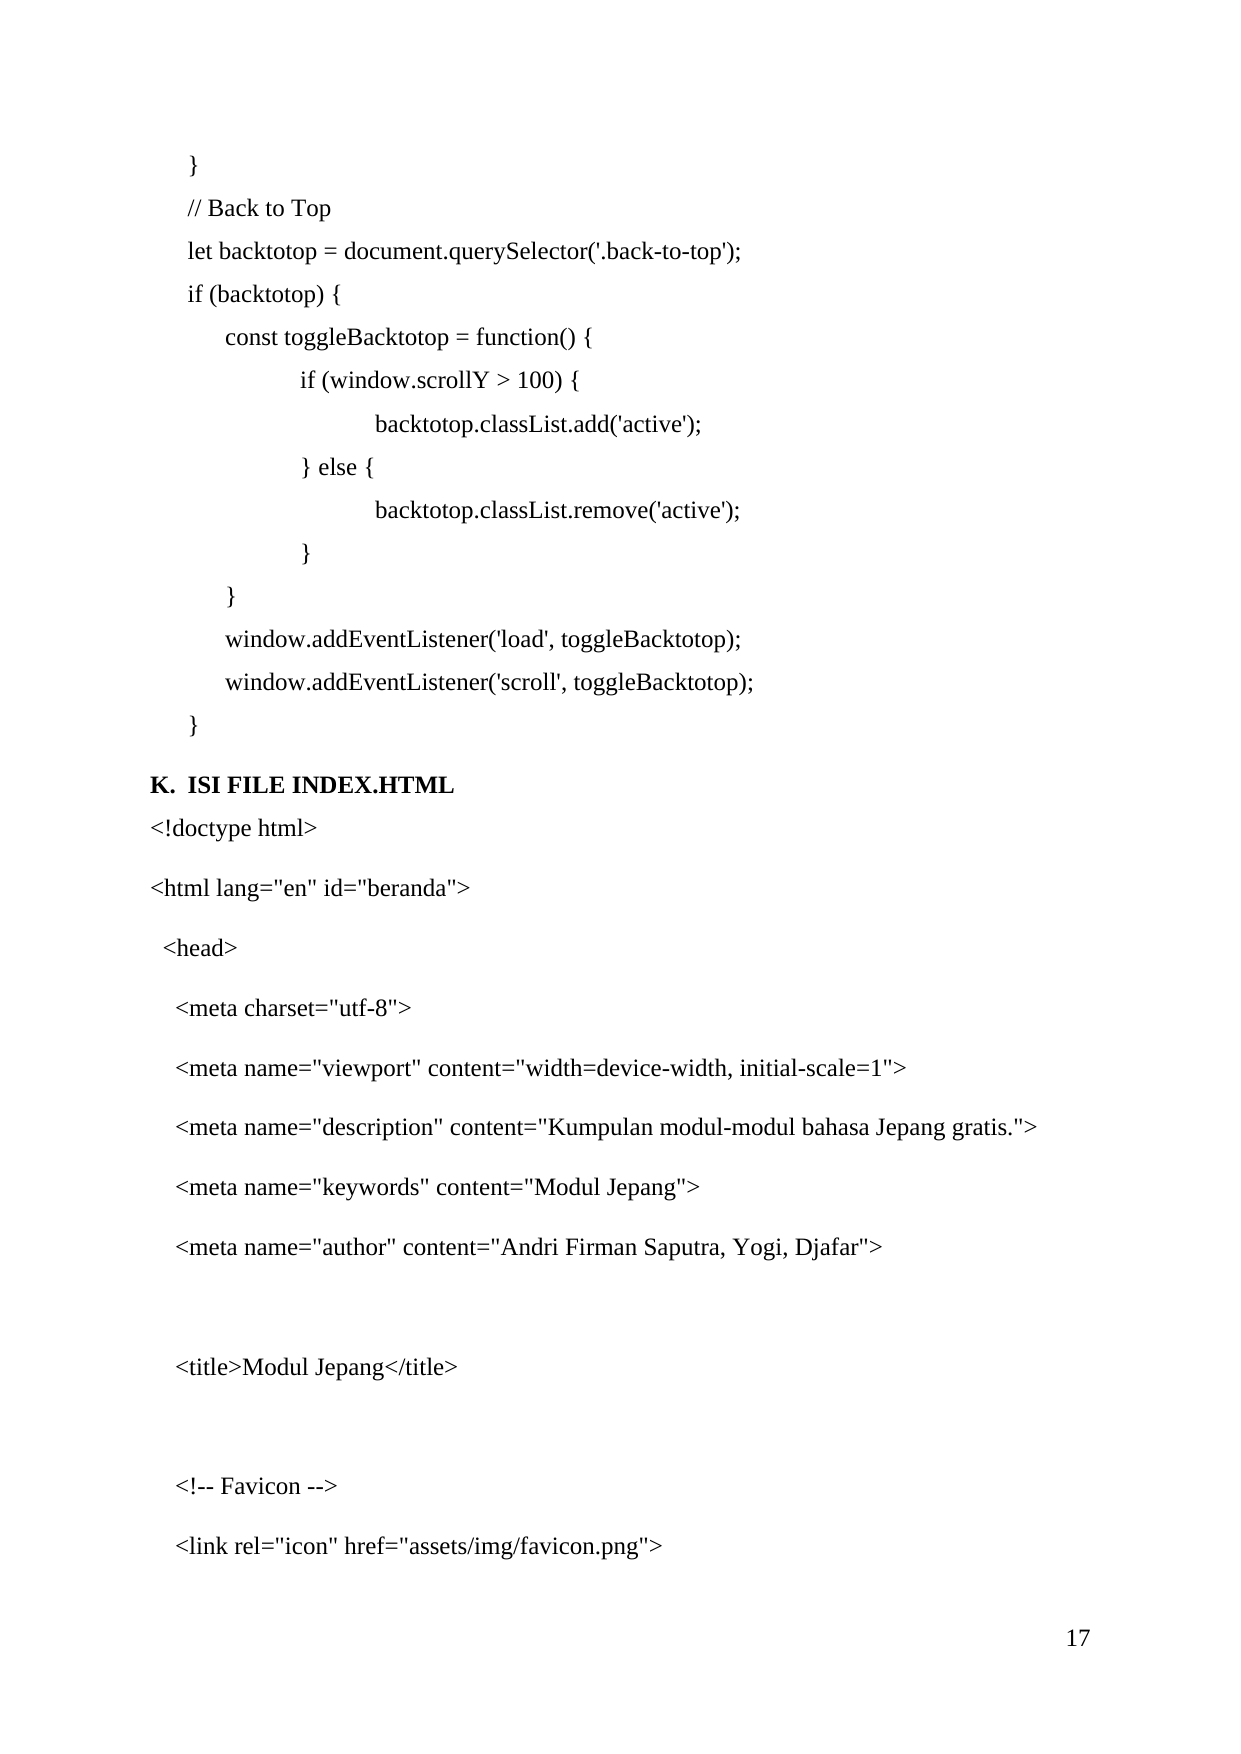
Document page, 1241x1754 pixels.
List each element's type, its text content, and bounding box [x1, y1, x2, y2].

subtitle ISI FILE INDEX.HTML [150, 770, 1090, 799]
list window.addEventListener('scroll', toggleBacktotop); [187, 667, 1090, 696]
text <meta charset="utf-8"> [150, 993, 1090, 1022]
list } [187, 581, 1090, 610]
text <link rel="icon" href="assets/img/favicon.png"> [150, 1531, 1090, 1560]
text <meta name="description" content="Kumpulan modul-modul bahasa Jepang gratis."> [150, 1112, 1090, 1141]
list } [187, 150, 1090, 179]
text <meta name="keywords" content="Modul Jepang"> [150, 1172, 1090, 1201]
list if (backtotop) { [187, 279, 1090, 308]
text <meta name="viewport" content="width=device-width, initial-scale=1"> [150, 1053, 1090, 1081]
text <head> [150, 933, 1090, 962]
text <html lang="en" id="beranda"> [150, 873, 1090, 902]
text <title>Modul Jepang</title> [150, 1352, 1090, 1380]
list } else { [187, 452, 1090, 481]
list backtotop.classList.remove('active'); [187, 495, 1090, 524]
list if (window.scrollY > 100) { [187, 366, 1090, 394]
list // Back to Top [187, 193, 1090, 222]
list const toggleBacktotop = function() { [187, 322, 1090, 351]
list } [187, 538, 1090, 567]
text <meta name="author" content="Andri Firman Saputra, Yogi, Djafar"> [150, 1232, 1090, 1261]
text <!doctype html> [150, 813, 1090, 842]
list window.addEventListener('load', toggleBacktotop); [187, 624, 1090, 653]
list } [187, 711, 1090, 739]
text <!-- Favicon --> [150, 1471, 1090, 1500]
list backtotop.classList.add('active'); [187, 409, 1090, 437]
list let backtotop = document.querySelector('.back-to-top'); [187, 236, 1090, 265]
